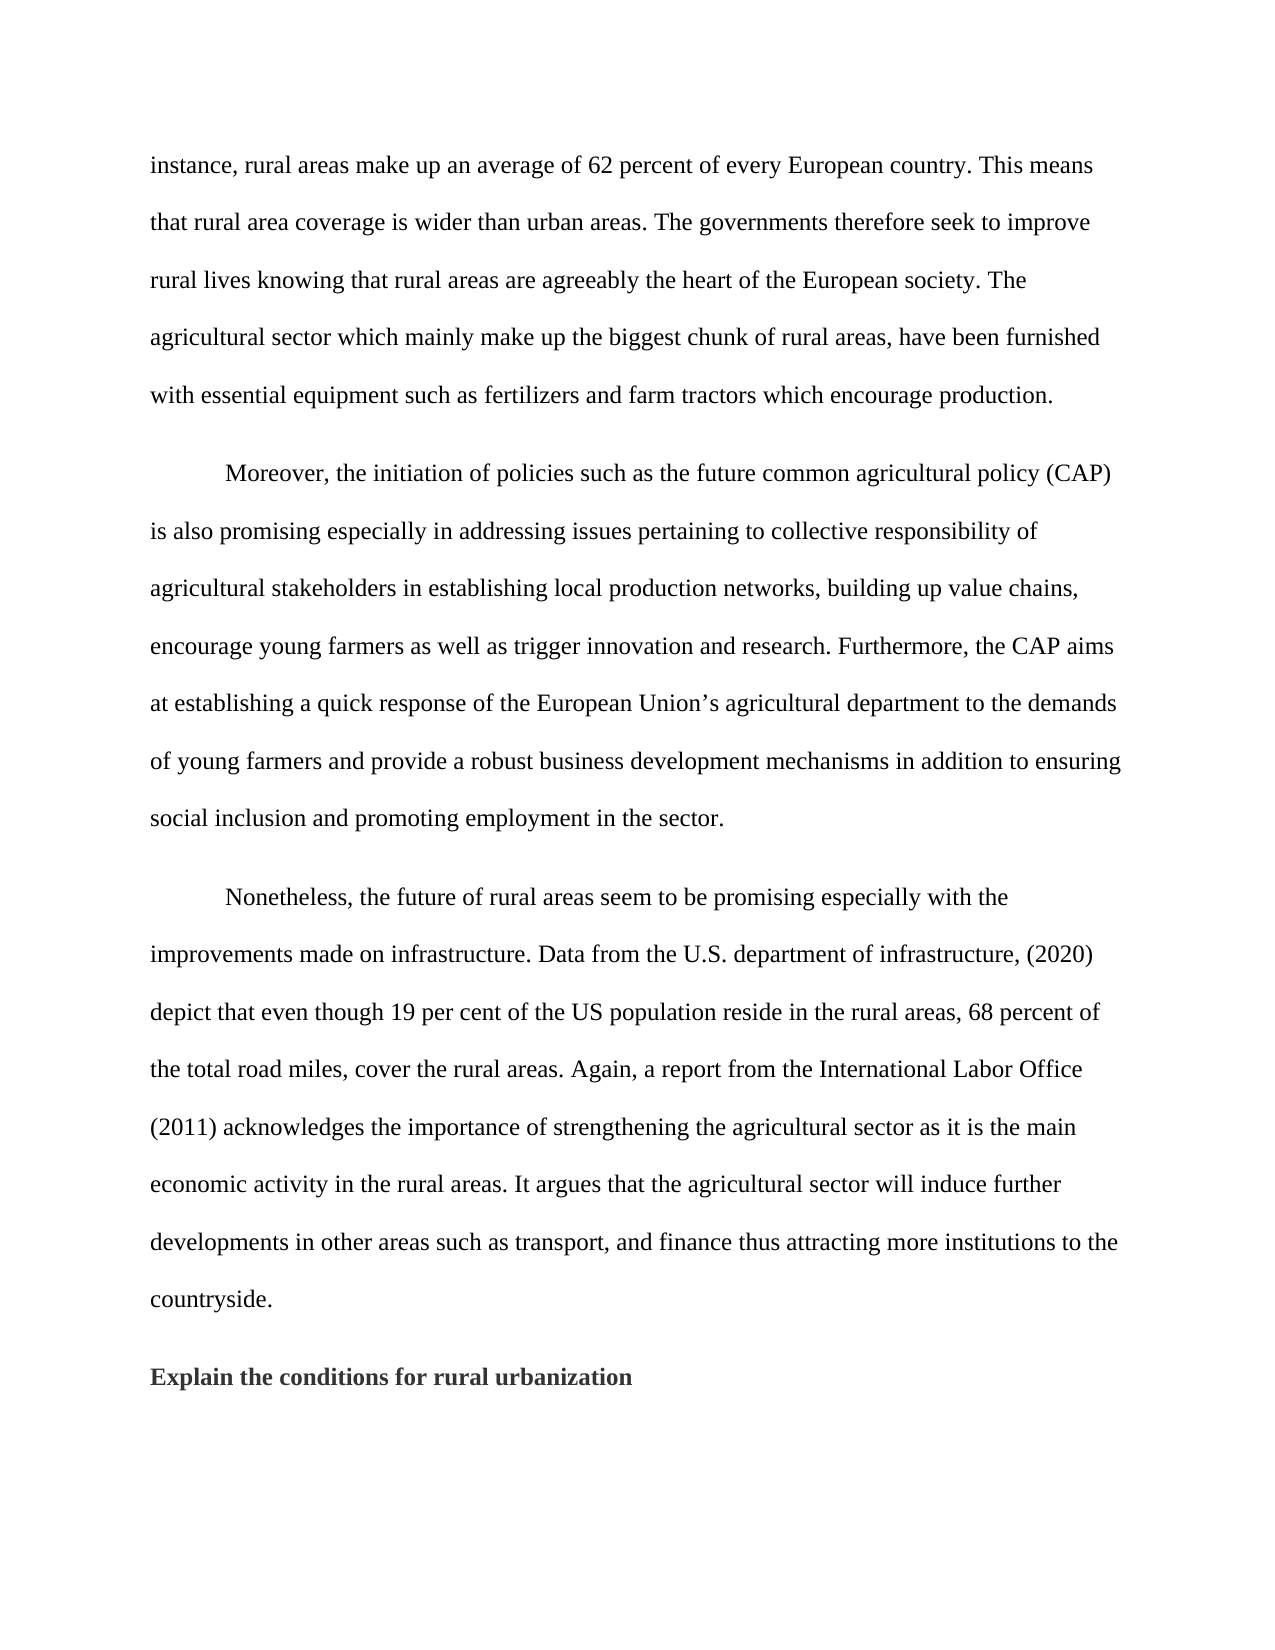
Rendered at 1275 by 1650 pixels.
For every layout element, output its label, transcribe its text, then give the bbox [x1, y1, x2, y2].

text Nonetheless, the future of rural areas seem to be promising especially with the improvements made on infrastructure. Data from the U.S. department of infrastructure, (2020) depict that even though 19 per cent of the US population reside in the rural areas, 68 percent of the total road miles, cover the rural areas. Again, a report from the International Labor Office (2011) acknowledges the importance of strengthening the agricultural sector as it is the main economic activity in the rural areas. It argues that the agricultural sector will induce further developments in other areas such as transport, and finance thus attracting more institutions to the countryside. [150, 882, 1125, 1313]
text Explain the conditions for rural urbanization [150, 1362, 1125, 1391]
text Moreover, the initiation of policies such as the future common agricultural policy (CAP) is also promising especially in addressing issues pertaining to collective responsibility of agricultural stakeholders in establishing local production networks, building up value chains, encourage young farmers as well as trigger innovation and research. Furthermore, the CAP aims at establishing a quick response of the European Union’s agricultural department to the demands of young farmers and provide a robust business development mechanisms in addition to ensuring social inclusion and promoting employment in the sector. [150, 458, 1125, 832]
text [150, 150, 1125, 409]
